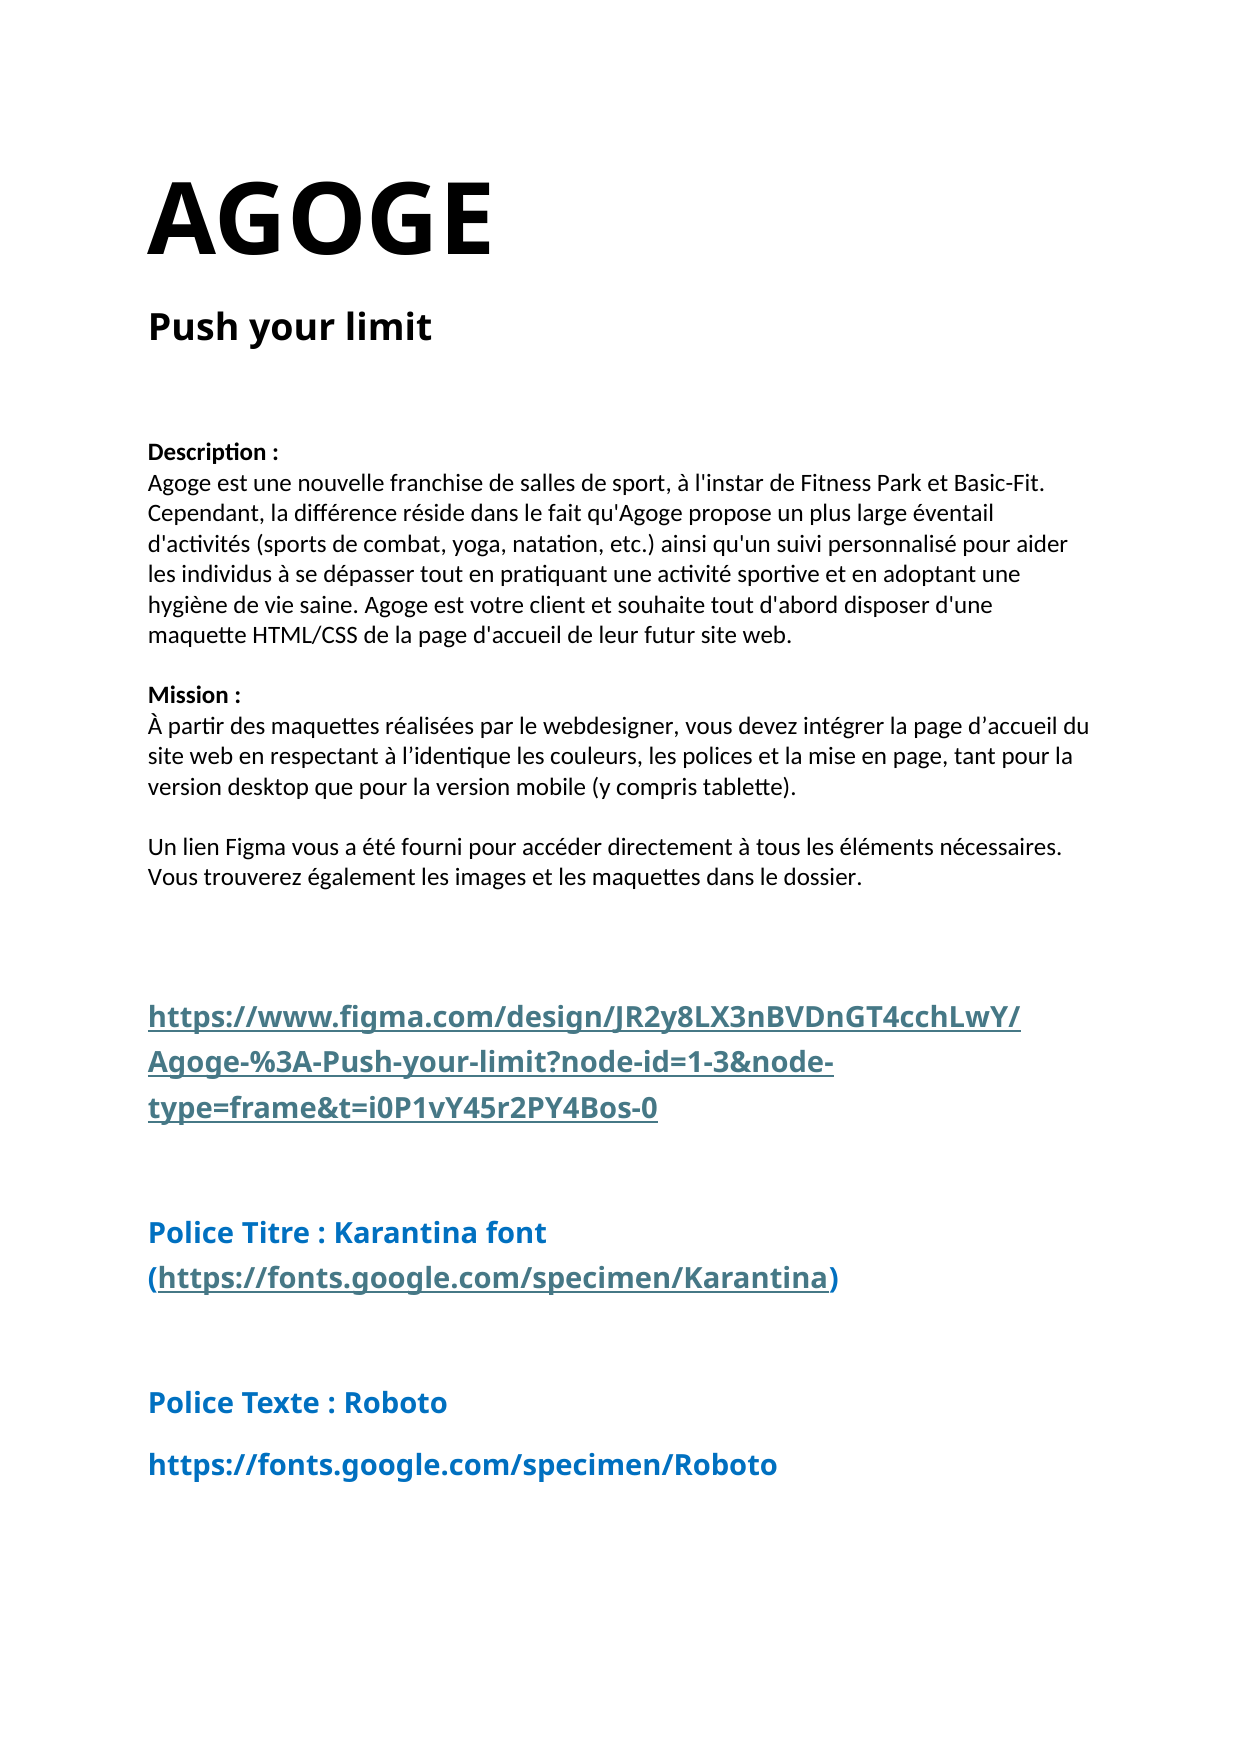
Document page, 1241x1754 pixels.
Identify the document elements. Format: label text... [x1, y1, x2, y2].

text https://fonts.google.com/specimen/Roboto [148, 1444, 1093, 1484]
text Description : Agoge est une nouvelle franchise de salles de sport, à l'instar de Fitness Park et Basic-Fit. Cependant, la différence réside dans le fait qu'Agoge propose un plus large éventail d'activités (sports de combat, yoga, natation, etc.) ainsi qu'un suivi personnalisé pour aider les individus à se dépasser tout en pratiquant une activité sportive et en adoptant une hygiène de vie saine. Agoge est votre client et souhaite tout d'abord disposer d'une maquette HTML/CSS de la page d'accueil de leur futur site web. [148, 437, 1093, 650]
text Police Texte : Roboto [148, 1382, 1093, 1422]
text AGOGE [148, 148, 1093, 284]
text https://www.figma.com/design/JR2y8LX3nBVDnGT4cchLwY/Agoge-%3A-Push-your-limit?node-id=1-3&node-type=frame&t=i0P1vY45r2PY4Bos-0 [148, 996, 1093, 1127]
text Mission : À partir des maquettes réalisées par le webdesigner, vous devez intégrer la page d’accueil du site web en respectant à l’identique les couleurs, les polices et la mise en page, tant pour la version desktop que pour la version mobile (y compris tablette). [148, 679, 1093, 801]
text Un lien Figma vous a été fourni pour accéder directement à tous les éléments nécessaires. Vous trouverez également les images et les maquettes dans le dossier. [148, 831, 1093, 892]
text Push your limit [148, 301, 1093, 352]
text Police Titre : Karantina font (https://fonts.google.com/specimen/Karantina) [148, 1212, 1093, 1297]
